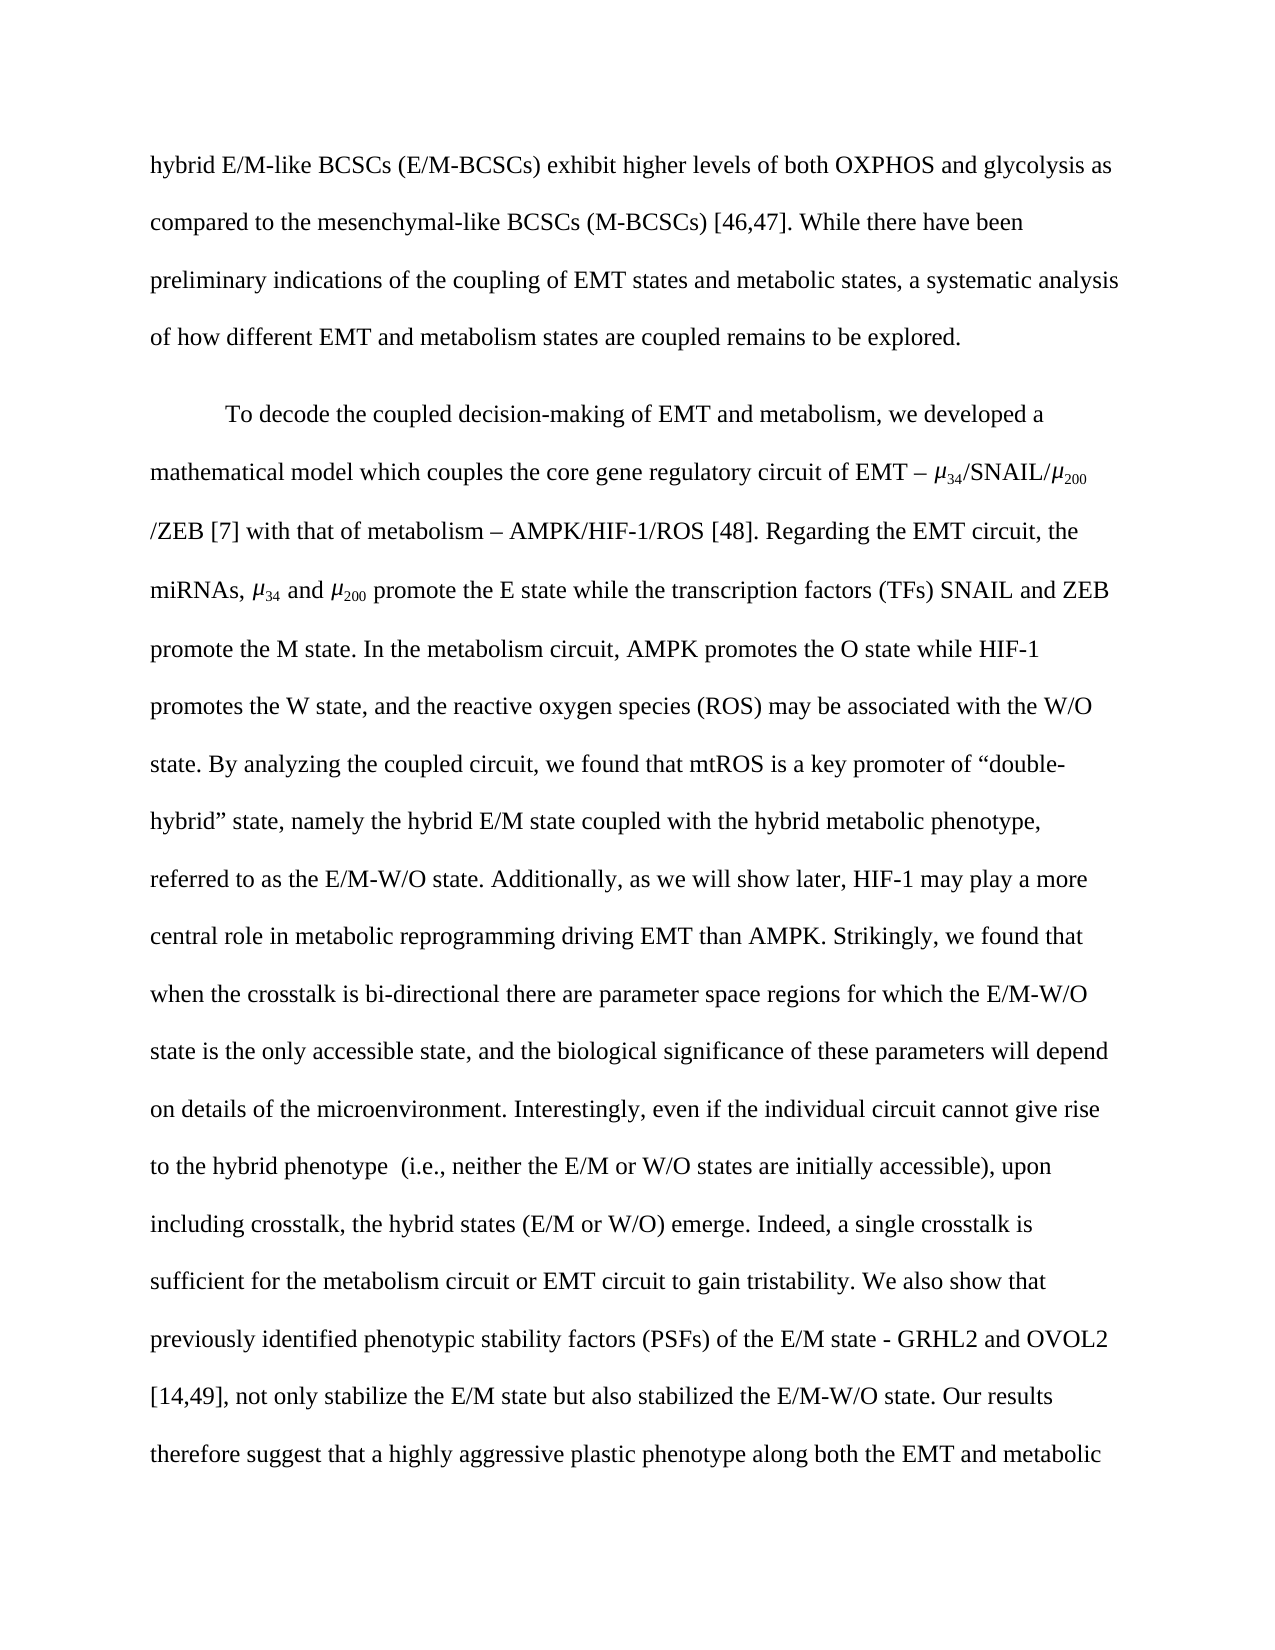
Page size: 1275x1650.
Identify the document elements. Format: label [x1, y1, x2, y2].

text [150, 399, 1125, 1468]
text [150, 150, 1125, 351]
